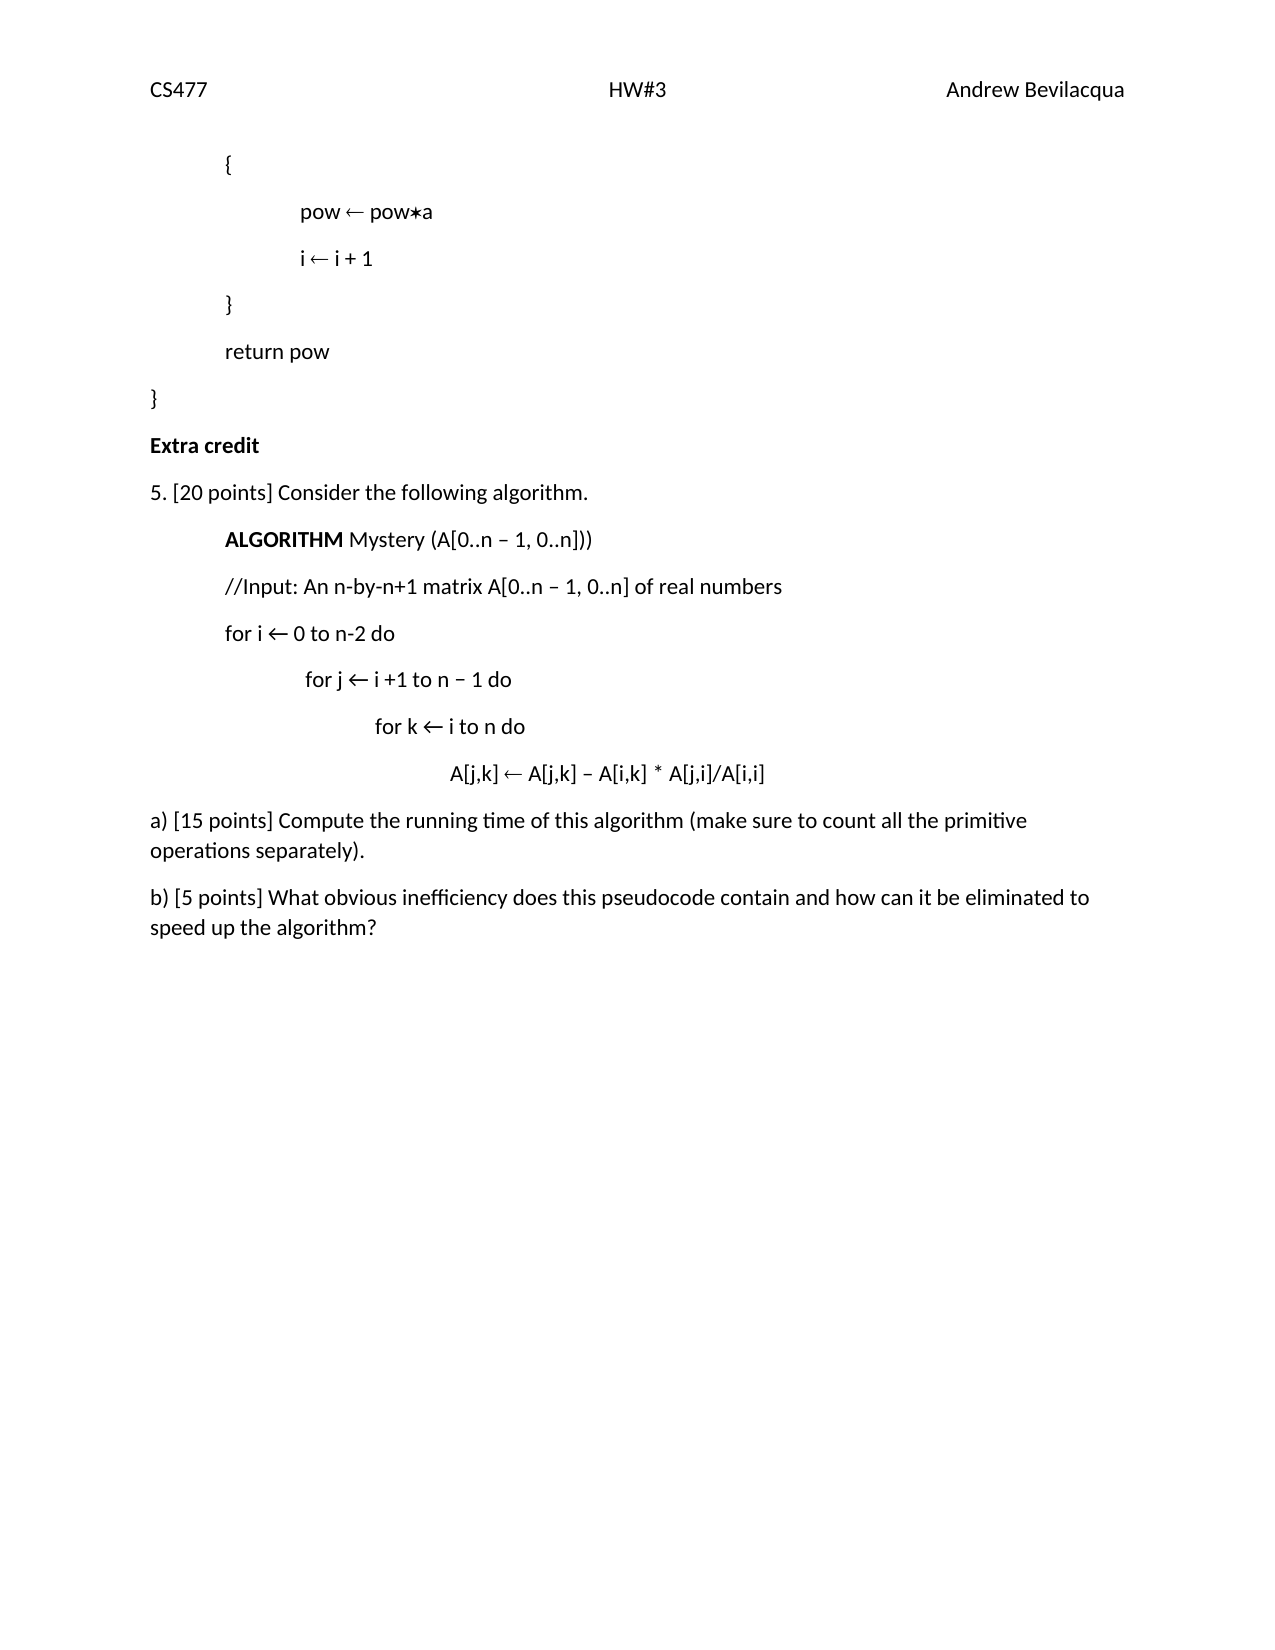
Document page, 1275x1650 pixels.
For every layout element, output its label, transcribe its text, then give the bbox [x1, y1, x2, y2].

text for i ← 0 to n-2 do [150, 619, 1125, 647]
text A[j,k] A[j,k] – A[i,k] * A[j,i]/A[i,i] [375, 759, 1125, 787]
text ALGORITHM Mystery (A[0..n – 1, 0..n])) [150, 525, 1125, 553]
text b) [5 points] What obvious inefficiency does this pseudocode contain and how can it be eliminated to speed up the algorithm? [150, 883, 1125, 942]
text return pow [150, 337, 1125, 366]
text for k ← i to n do [300, 712, 1125, 741]
text a) [15 points] Compute the running time of this algorithm (make sure to count all the primitive operations separately). [150, 806, 1125, 864]
text } [150, 291, 1125, 319]
text } [150, 384, 1125, 412]
text for j ← i +1 to n − 1 do [225, 666, 1125, 694]
text i i + 1 [225, 244, 1125, 272]
text pow powa [225, 197, 1125, 225]
text //Input: An n-by-n+1 matrix A[0..n – 1, 0..n] of real numbers [150, 572, 1125, 600]
text 5. [20 points] Consider the following algorithm. [150, 478, 1125, 506]
text { [150, 150, 1125, 178]
text Extra credit [150, 431, 1125, 459]
